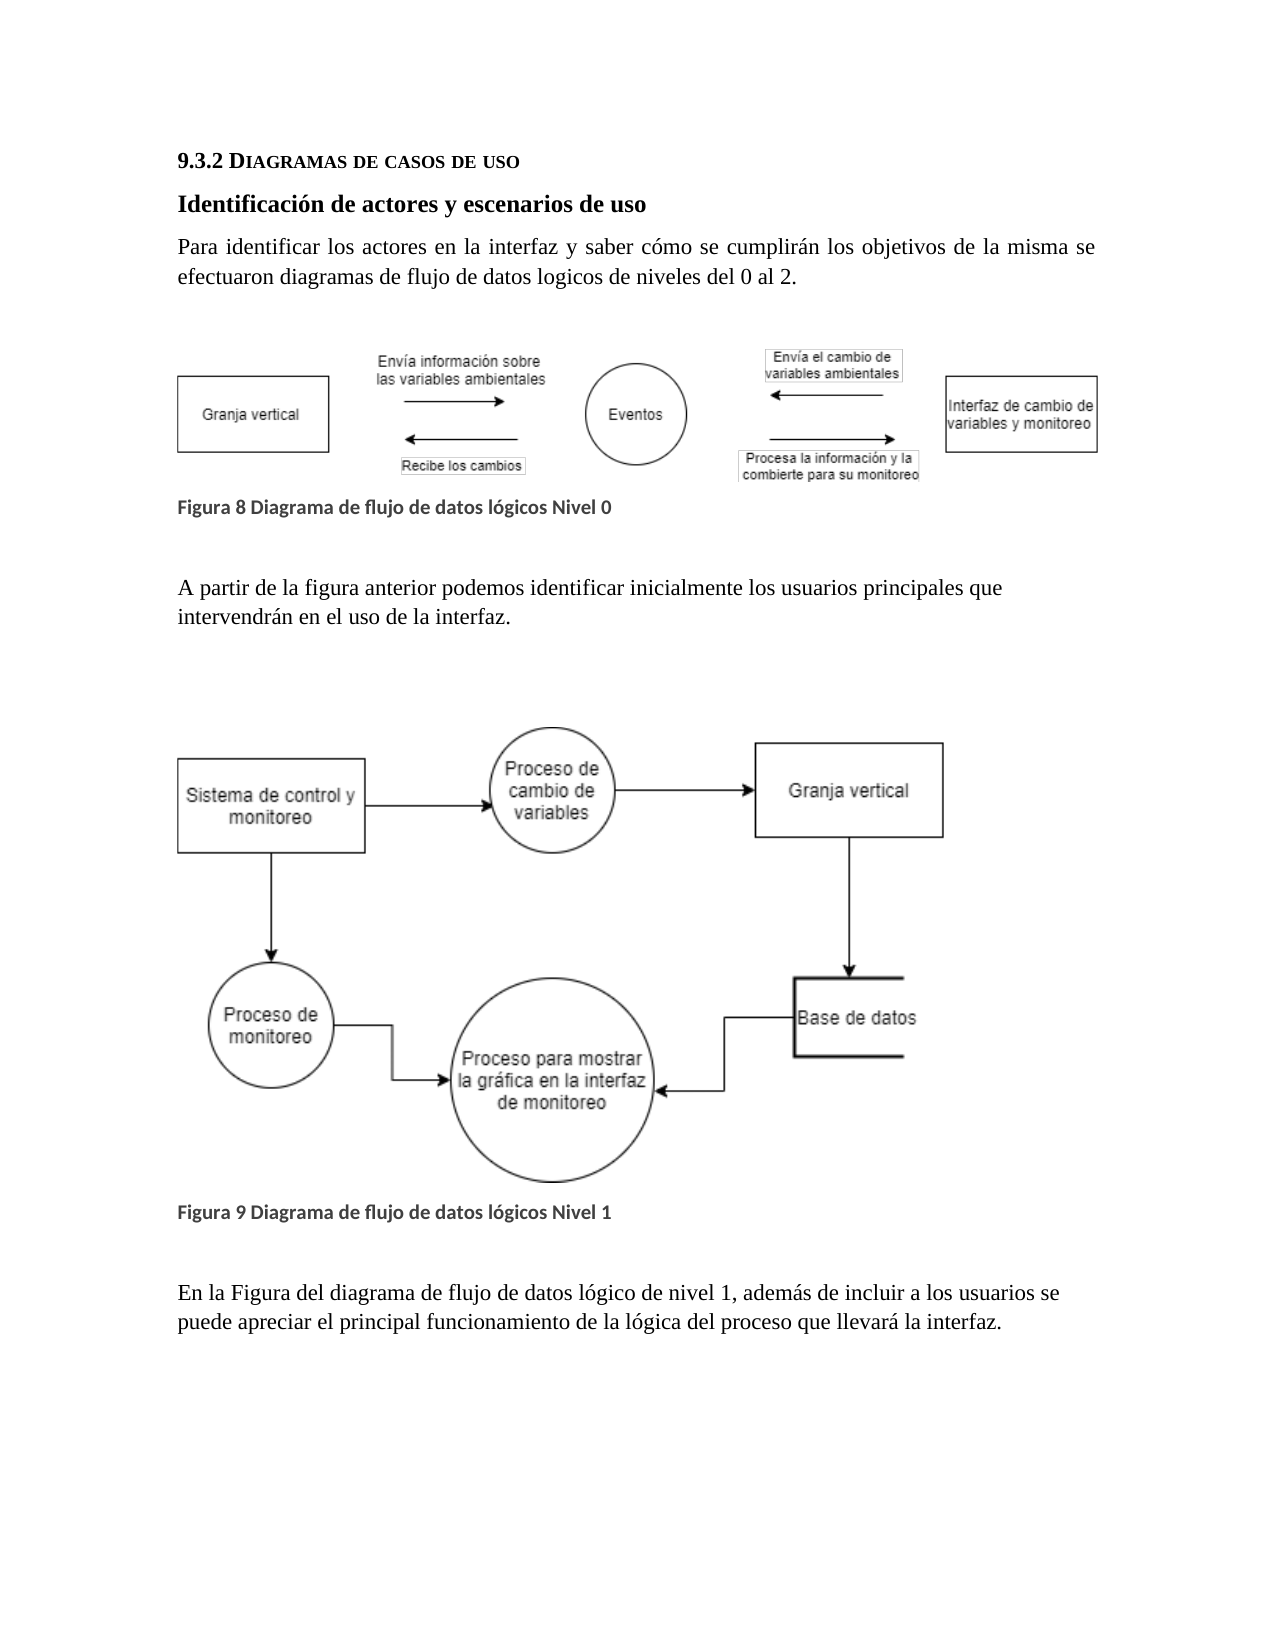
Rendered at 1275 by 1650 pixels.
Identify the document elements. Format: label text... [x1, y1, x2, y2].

text 9.3.2 Diagramas de casos de uso [177, 148, 1098, 174]
text Para identificar los actores en la interfaz y saber cómo se cumplirán los objetivos de la misma se efectuaron diagramas de flujo de datos logicos de niveles del 0 al 2. [177, 233, 1098, 290]
text A partir de la figura anterior podemos identificar inicialmente los usuarios principales que intervendrán en el uso de la interfaz. [177, 574, 1098, 629]
text En la Figura del diagrama de flujo de datos lógico de nivel 1, además de incluir a los usuarios se puede apreciar el principal funcionamiento de la lógica del proceso que llevará la interfaz. [177, 1279, 1098, 1334]
picture [177, 727, 944, 1183]
picture [177, 348, 1098, 482]
text Identificación de actores y escenarios de uso [177, 189, 1098, 218]
